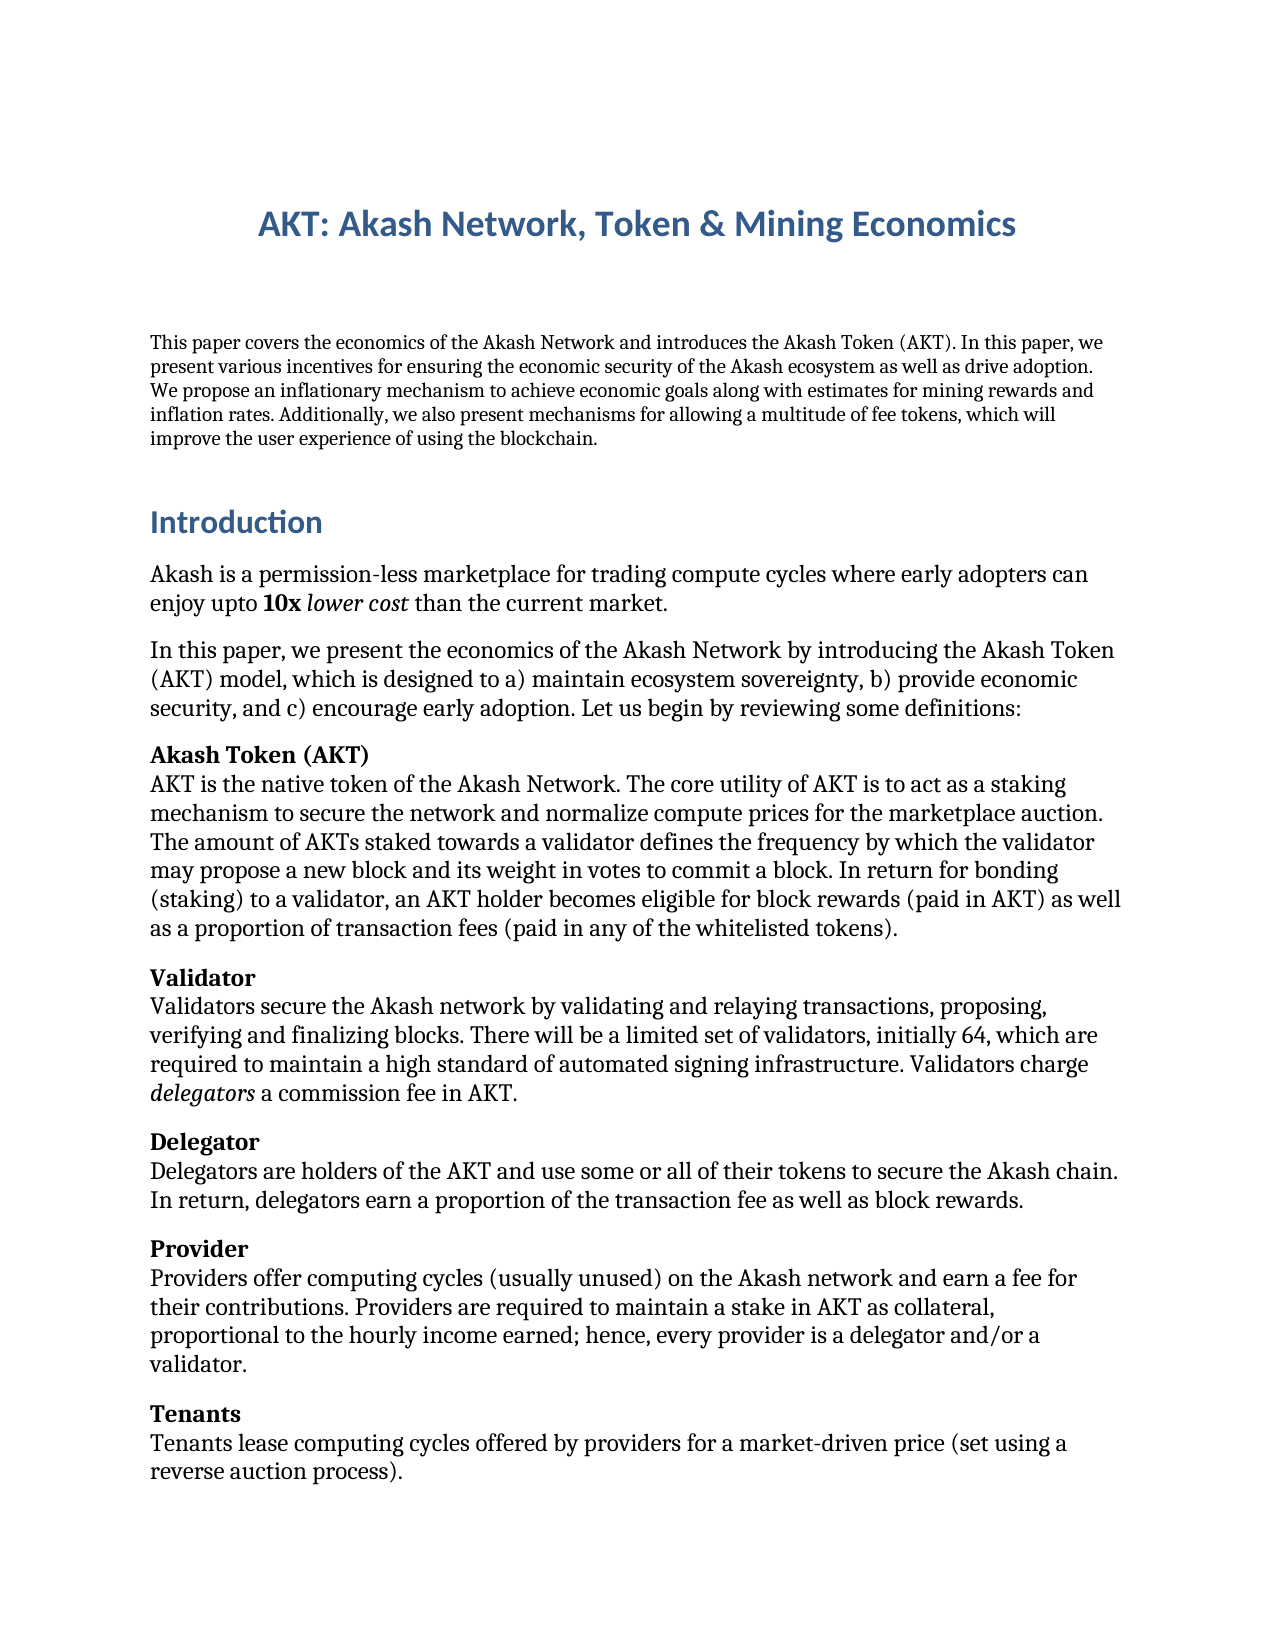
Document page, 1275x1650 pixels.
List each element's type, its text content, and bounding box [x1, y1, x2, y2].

text Provider [150, 1235, 1125, 1264]
text Akash is a permission-less marketplace for trading compute cycles where early adopters can enjoy upto 10x lower cost than the current market. [150, 560, 1125, 618]
text Delegators are holders of the AKT and use some or all of their tokens to secure the Akash chain. In return, delegators earn a proportion of the transaction fee as well as block rewards. [150, 1157, 1125, 1214]
text In this paper, we present the economics of the Akash Network by introducing the Akash Token (AKT) model, which is designed to a) maintain ecosystem sovereignty, b) provide economic security, and c) encourage early adoption. Let us begin by reviewing some definitions: [150, 636, 1125, 723]
text Validator [150, 963, 1125, 992]
subtitle Introduction [150, 501, 1125, 541]
text Validators secure the Akash network by validating and relaying transactions, proposing, verifying and finalizing blocks. There will be a limited set of validators, initially 64, which are required to maintain a high standard of automated signing infrastructure. Validators charge delegators a commission fee in AKT. [150, 992, 1125, 1107]
title AKT: Akash Network, Token & Mining Economics [150, 200, 1125, 246]
text Tenants lease computing cycles offered by providers for a market-driven price (set using a reverse auction process). [150, 1428, 1125, 1486]
text Tenants [150, 1400, 1125, 1428]
text Providers offer computing cycles (usually unused) on the Akash network and earn a fee for their contributions. Providers are required to maintain a stake in AKT as collateral, proportional to the hourly income earned; hence, every provider is a delegator and/or a validator. [150, 1264, 1125, 1379]
text This paper covers the economics of the Akash Network and introduces the Akash Token (AKT). In this paper, we present various incentives for ensuring the economic security of the Akash ecosystem as well as drive adoption. We propose an inflationary mechanism to achieve economic goals along with estimates for mining rewards and inflation rates. Additionally, we also present mechanisms for allowing a multitude of fee tokens, which will improve the user experience of using the blockchain. [150, 331, 1125, 451]
text Delegator [150, 1128, 1125, 1157]
text Akash Token (AKT) [150, 741, 1125, 770]
text AKT is the native token of the Akash Network. The core utility of AKT is to act as a staking mechanism to secure the network and normalize compute prices for the marketplace auction. The amount of AKTs staked towards a validator defines the frequency by which the validator may propose a new block and its weight in votes to commit a block. In return for bonding (staking) to a validator, an AKT holder becomes eligible for block rewards (paid in AKT) as well as a proportion of transaction fees (paid in any of the whitelisted tokens). [150, 770, 1125, 943]
